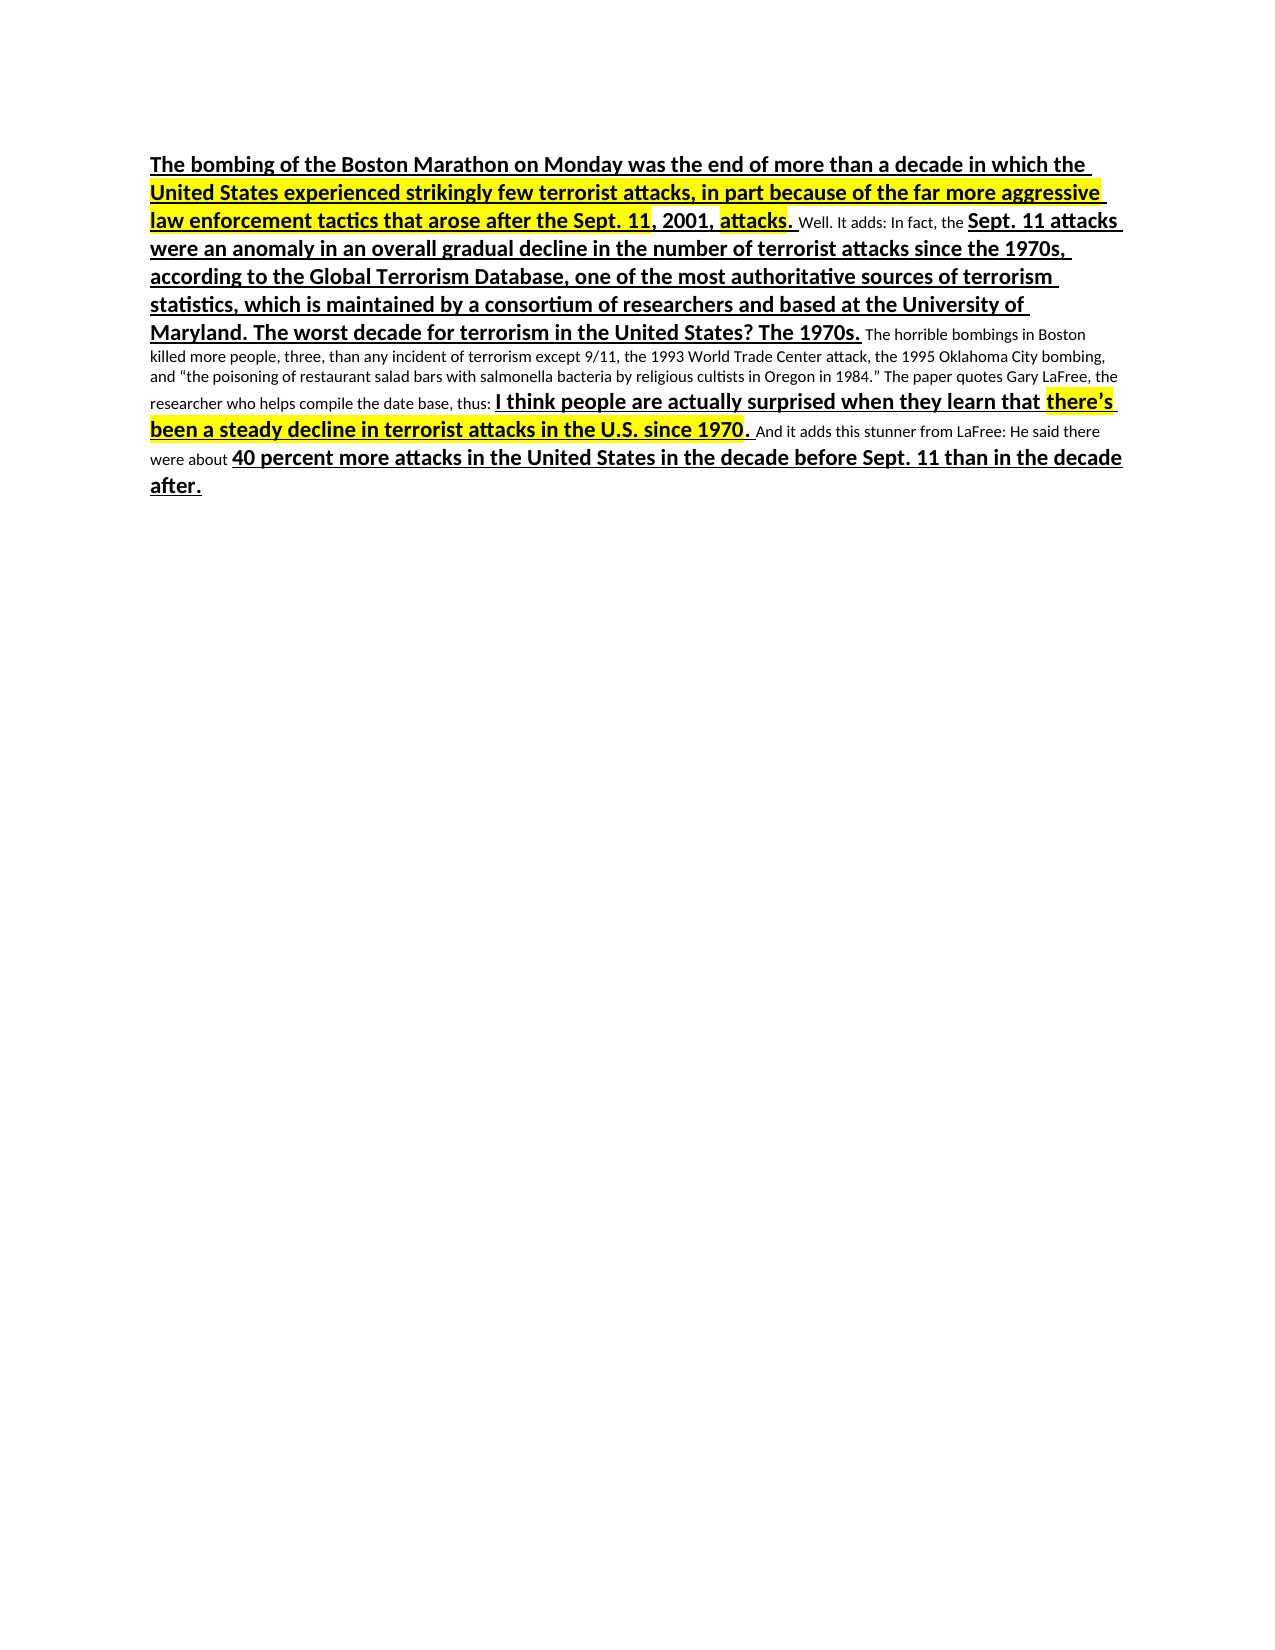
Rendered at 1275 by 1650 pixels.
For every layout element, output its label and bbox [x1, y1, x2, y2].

text [150, 150, 1125, 499]
